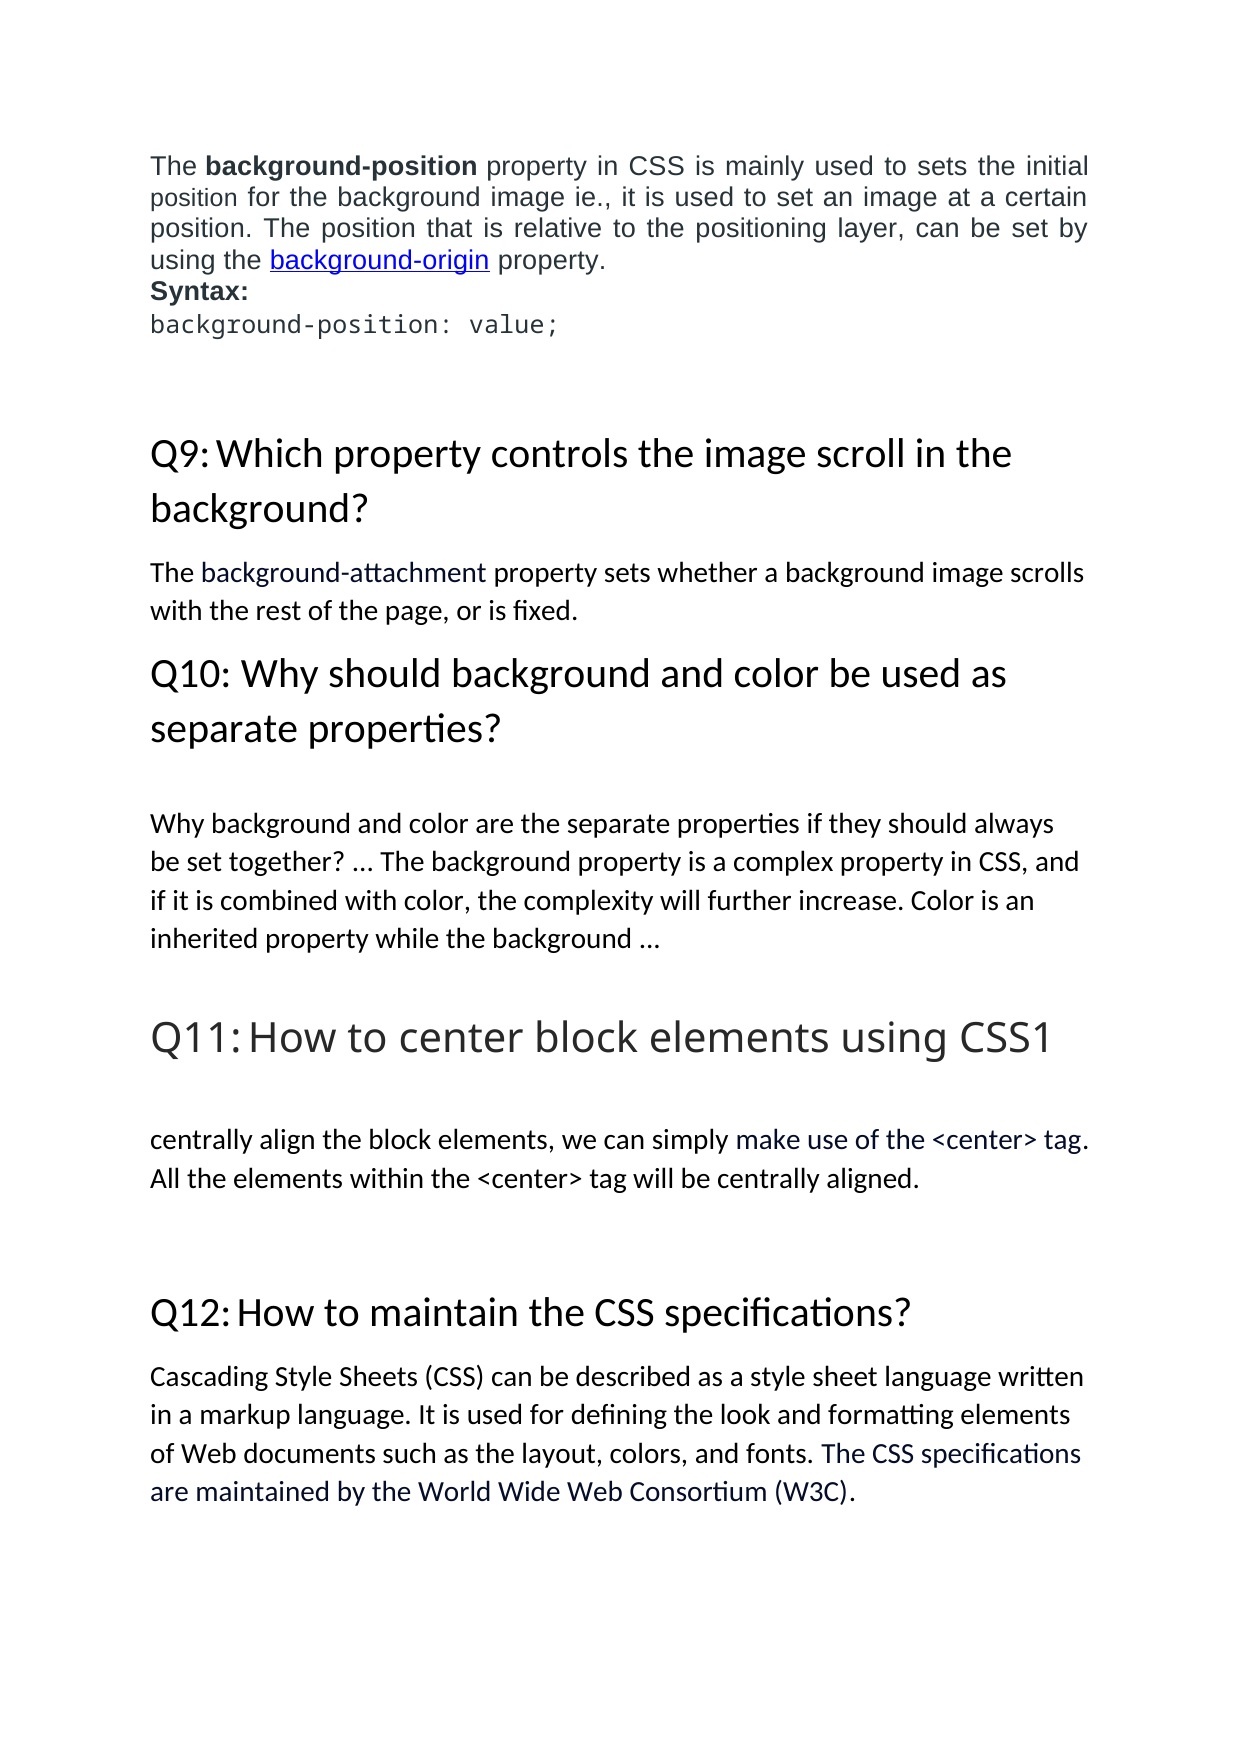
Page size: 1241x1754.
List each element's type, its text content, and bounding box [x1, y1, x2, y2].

text Q11: How to center block elements using CSS1 [150, 1008, 1090, 1064]
text The background-attachment property sets whether a background image scrolls with the rest of the page, or is fixed. [150, 554, 1090, 628]
text background-position: value; [150, 306, 1090, 340]
text Syntax: [150, 275, 1090, 306]
text Why background and color are the separate properties if they should always be set together? ... The background property is a complex property in CSS, and if it is combined with color, the complexity will further increase. Color is an inherited property while the background ... [150, 774, 1090, 956]
text Q9: Which property controls the image scroll in the background? [150, 427, 1090, 533]
text Q10: Why should background and color be used as separate properties? [150, 647, 1090, 753]
text The background-position property in CSS is mainly used to sets the initial position for the background image ie., it is used to set an image at a certain position. The position that is relative to the positioning layer, can be set by using the background-origin property. [150, 150, 1090, 275]
text centrally align the block elements, we can simply make use of the <center> tag. All the elements within the <center> tag will be centrally aligned. [150, 1121, 1090, 1195]
text Q12: How to maintain the CSS specifications? [150, 1286, 1090, 1337]
text Cascading Style Sheets (CSS) can be described as a style sheet language written in a markup language. It is used for defining the look and formatting elements of Web documents such as the layout, colors, and fonts. The CSS specifications are maintained by the World Wide Web Consortium (W3C). [150, 1358, 1090, 1509]
